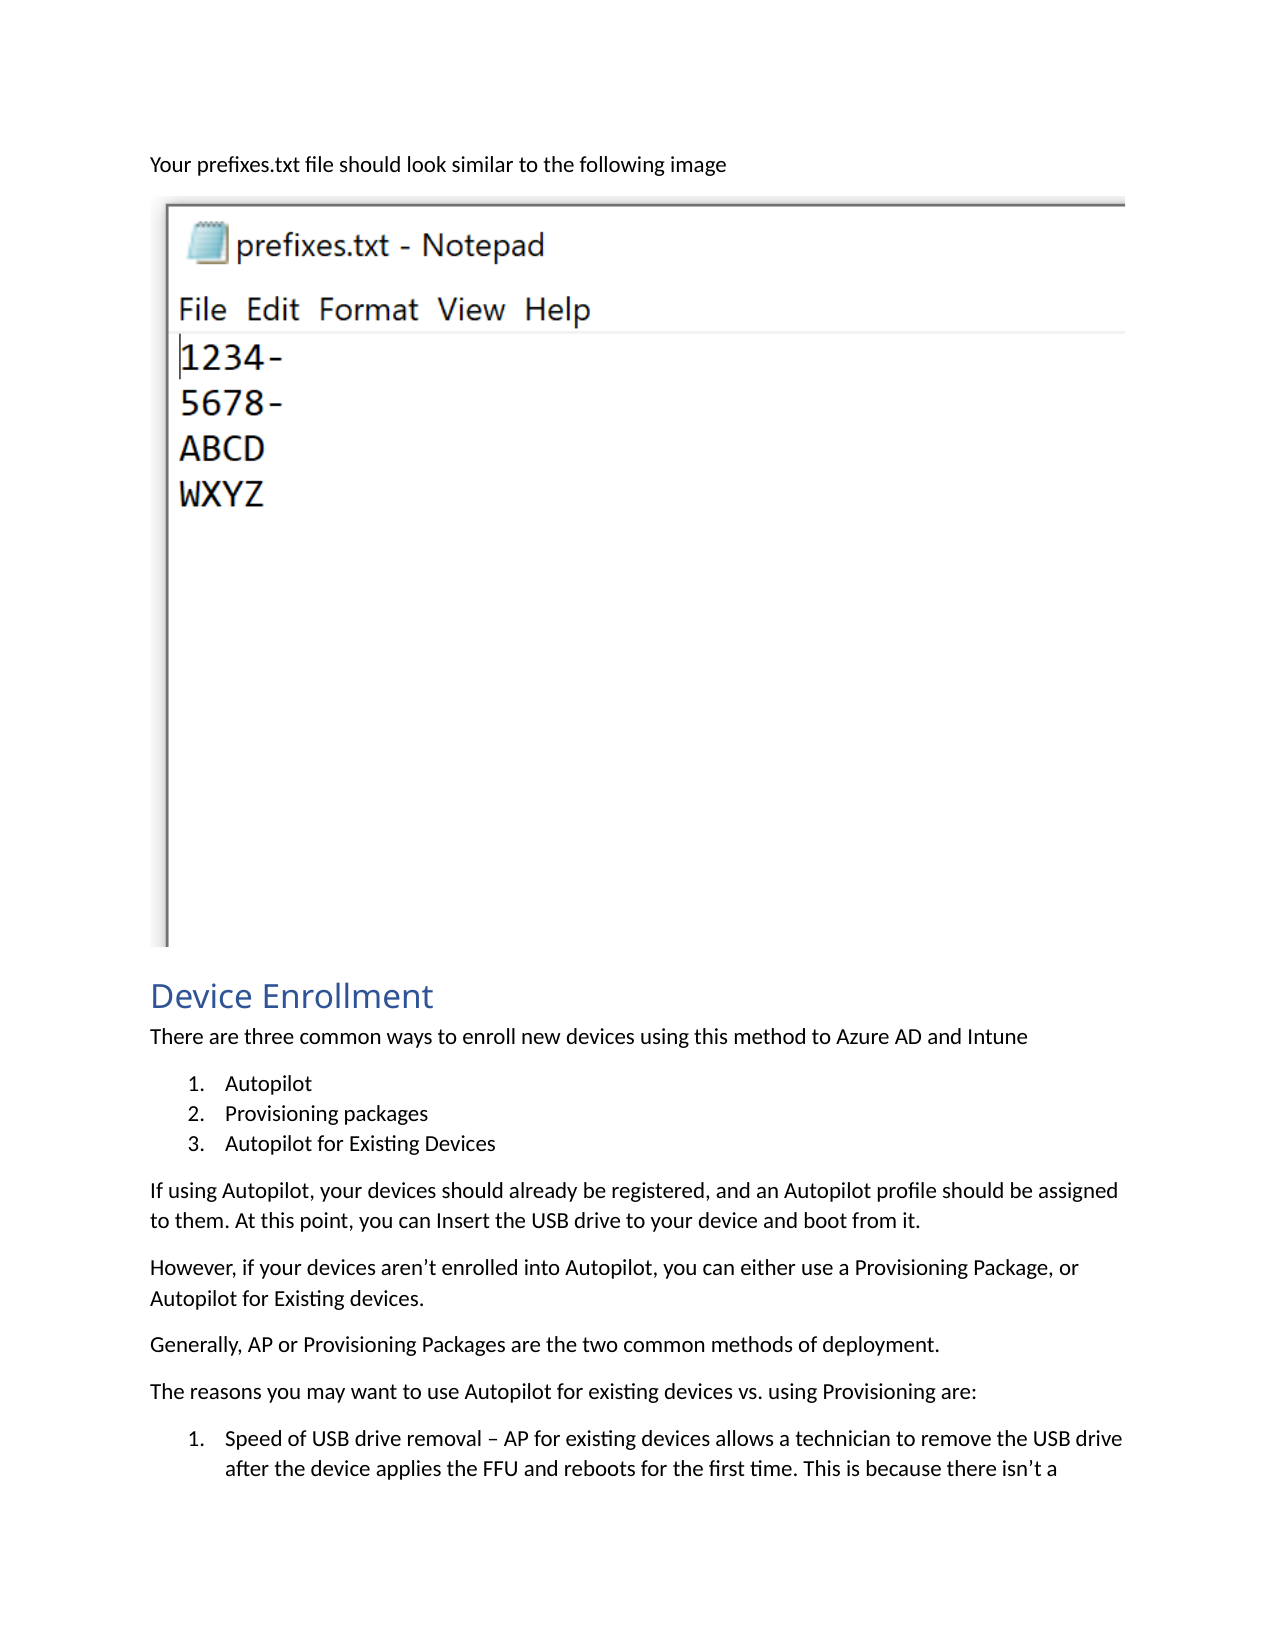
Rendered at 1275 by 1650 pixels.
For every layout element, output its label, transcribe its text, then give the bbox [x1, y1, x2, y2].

subtitle Device Enrollment [150, 973, 1125, 1019]
list Autopilot for Existing Devices [187, 1129, 1125, 1158]
picture [150, 196, 1125, 947]
list Autopilot [187, 1069, 1125, 1097]
text The reasons you may want to use Autopilot for existing devices vs. using Provisioning are: [150, 1377, 1125, 1406]
text Generally, AP or Provisioning Packages are the two common methods of deployment. [150, 1331, 1125, 1359]
text Your prefixes.txt file should look similar to the following image [150, 150, 1125, 178]
text However, if your devices aren’t enrolled into Autopilot, you can either use a Provisioning Package, or Autopilot for Existing devices. [150, 1253, 1125, 1312]
text There are three common ways to enroll new devices using this method to Azure AD and Intune [150, 1022, 1125, 1050]
list Provisioning packages [187, 1099, 1125, 1127]
text If using Autopilot, your devices should already be registered, and an Autopilot profile should be assigned to them. At this point, you can Insert the USB drive to your device and boot from it. [150, 1176, 1125, 1235]
